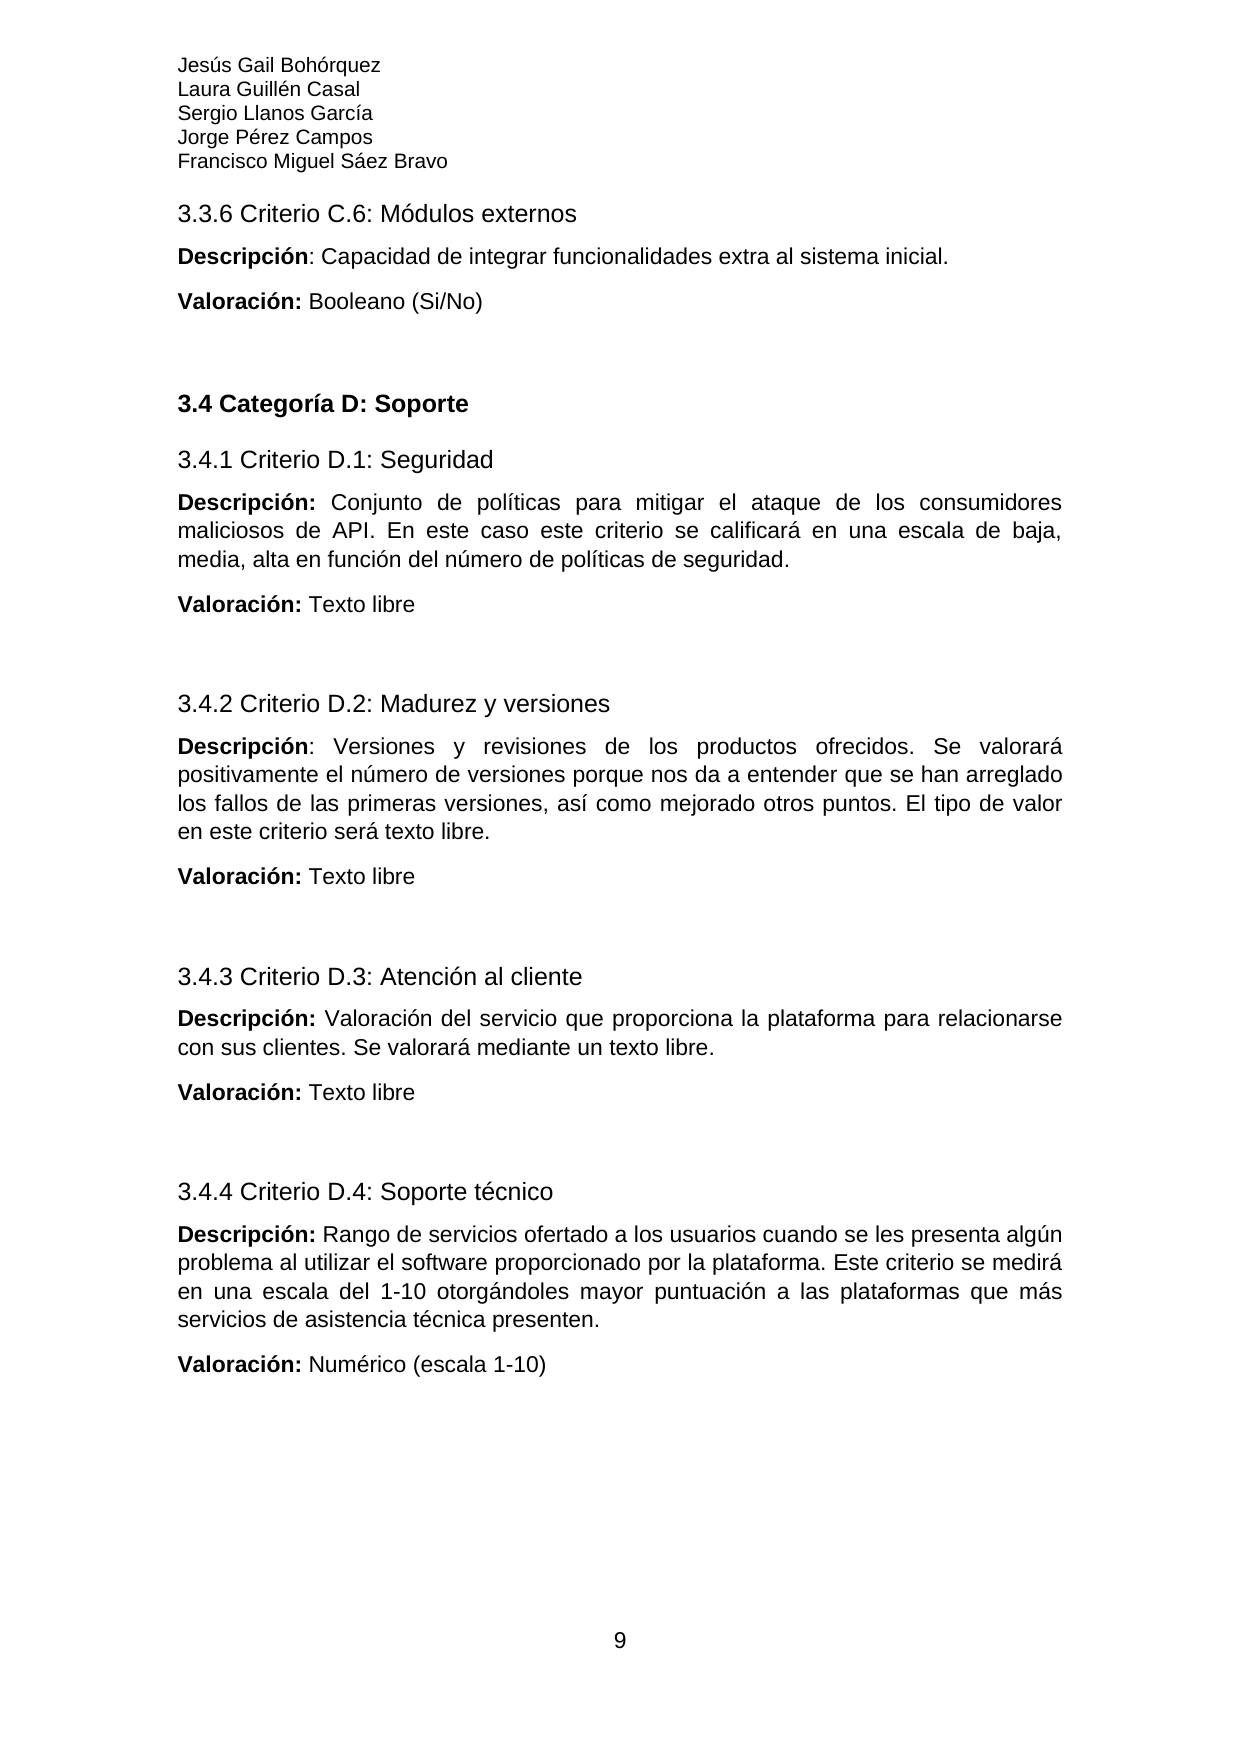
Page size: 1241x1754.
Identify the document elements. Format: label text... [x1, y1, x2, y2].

text Descripción: Valoración del servicio que proporciona la plataforma para relacionarse con sus clientes. Se valorará mediante un texto libre. [177, 1005, 1063, 1060]
subtitle 3.4.2 Criterio D.2: Madurez y versiones [177, 689, 1063, 718]
text Valoración: Numérico (escala 1-10) [177, 1351, 1063, 1378]
subtitle 3.4.3 Criterio D.3: Atención al cliente [177, 962, 1063, 990]
text Descripción: Capacidad de integrar funcionalidades extra al sistema inicial. [177, 243, 1063, 269]
subtitle 3.4.1 Criterio D.1: Seguridad [177, 445, 1063, 474]
subtitle 3.4.4 Criterio D.4: Soporte técnico [177, 1177, 1063, 1206]
text Valoración: Texto libre [177, 1079, 1063, 1105]
text Descripción: Versiones y revisiones de los productos ofrecidos. Se valorará positivamente el número de versiones porque nos da a entender que se han arreglado los fallos de las primeras versiones, así como mejorado otros puntos. El tipo de valor en este criterio será texto libre. [177, 733, 1063, 844]
text Valoración: Texto libre [177, 591, 1063, 617]
text Descripción: Rango de servicios ofertado a los usuarios cuando se les presenta algún problema al utilizar el software proporcionado por la plataforma. Este criterio se medirá en una escala del 1-10 otorgándoles mayor puntuación a las plataformas que más servicios de asistencia técnica presenten. [177, 1221, 1063, 1332]
text Valoración: Texto libre [177, 863, 1063, 889]
text Valoración: Booleano (Si/No) [177, 288, 1063, 314]
text Descripción: Conjunto de políticas para mitigar el ataque de los consumidores maliciosos de API. En este caso este criterio se calificará en una escala de baja, media, alta en función del número de políticas de seguridad. [177, 489, 1063, 572]
subtitle 3.3.6 Criterio C.6: Módulos externos [177, 199, 1063, 228]
subtitle 3.4 Categoría D: Soporte [177, 389, 1063, 418]
